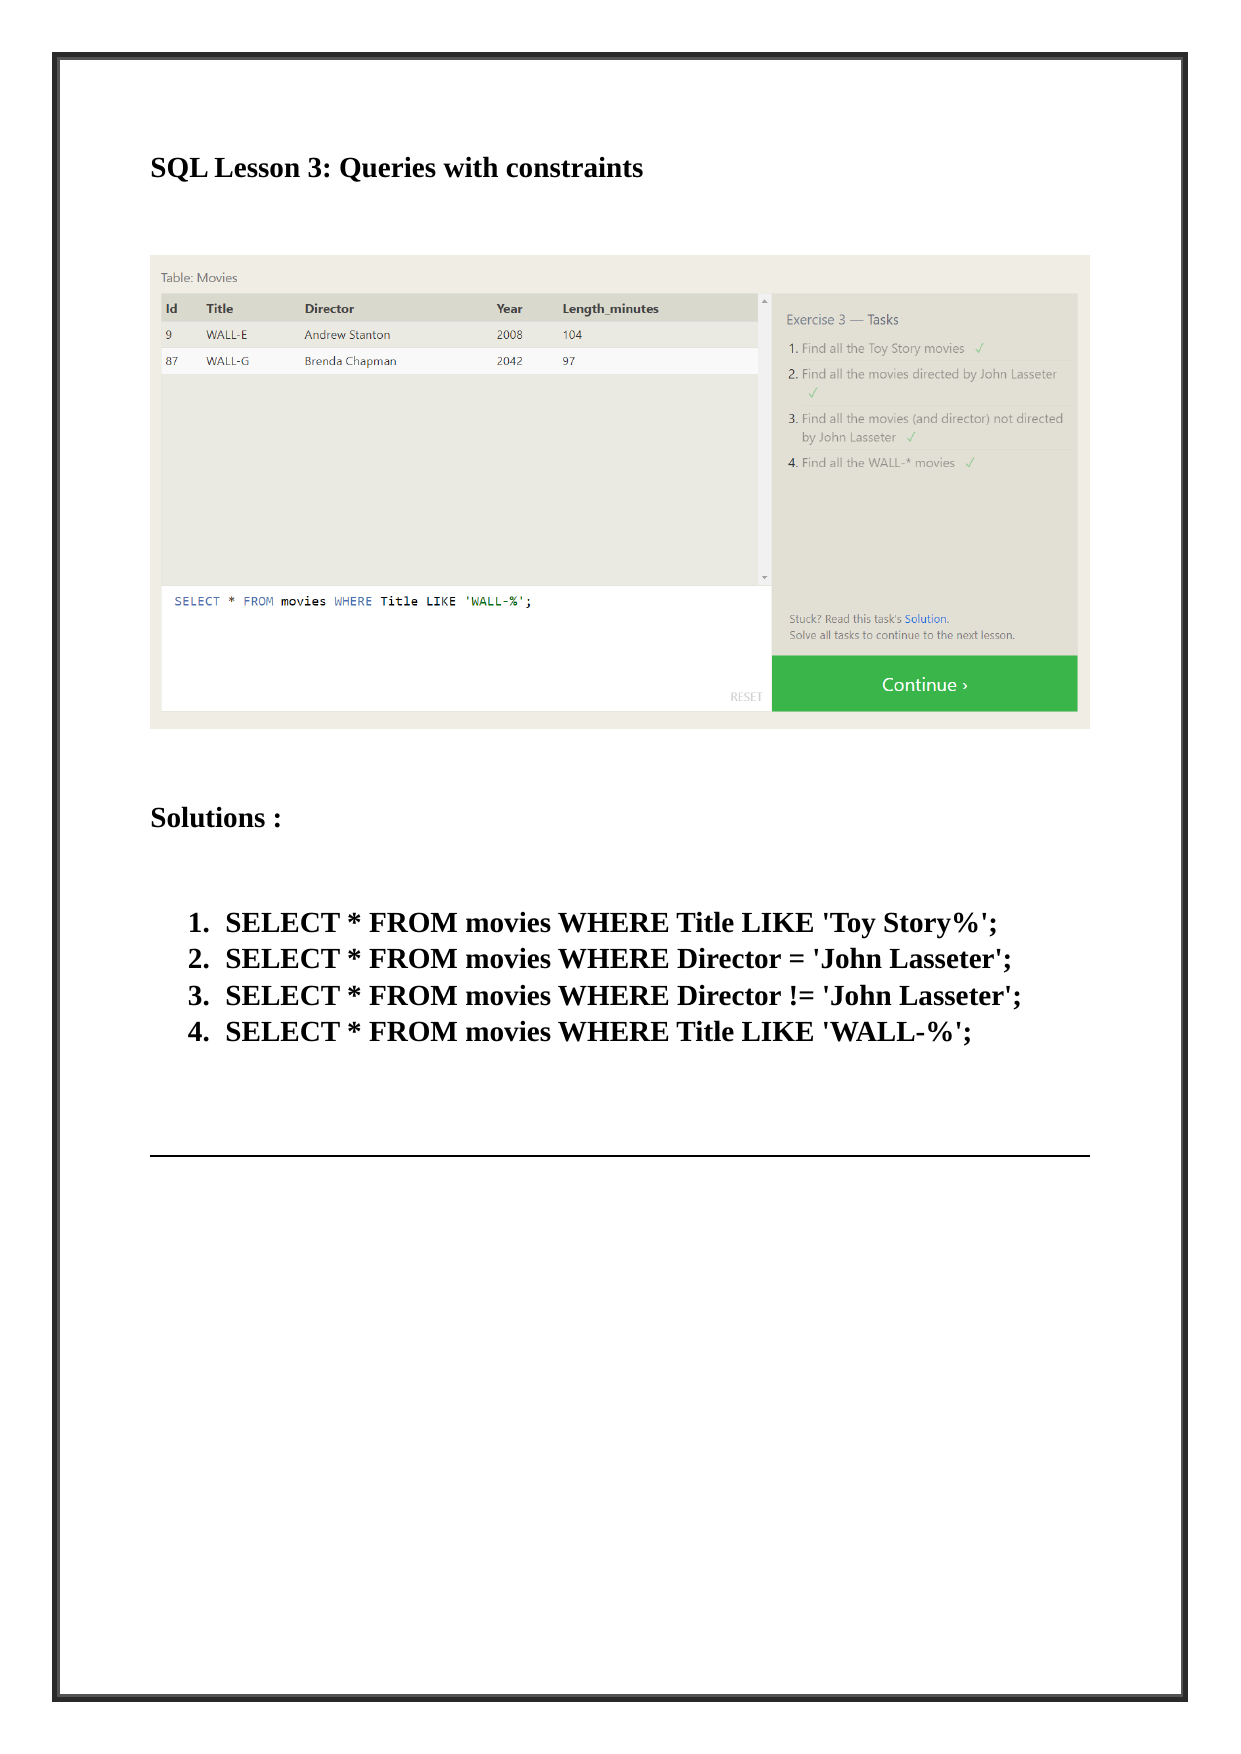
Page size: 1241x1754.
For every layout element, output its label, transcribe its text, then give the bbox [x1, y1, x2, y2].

picture [150, 255, 1091, 729]
text Solutions : [150, 800, 1090, 833]
list SELECT * FROM movies WHERE Director != 'John Lasseter'; [188, 978, 1090, 1011]
list SELECT * FROM movies WHERE Title LIKE 'WALL-%'; [188, 1014, 1090, 1047]
list SELECT * FROM movies WHERE Title LIKE 'Toy Story%'; [188, 905, 1090, 939]
text SQL Lesson 3: Queries with constraints [150, 150, 1090, 184]
list SELECT * FROM movies WHERE Director = 'John Lasseter'; [188, 942, 1090, 975]
